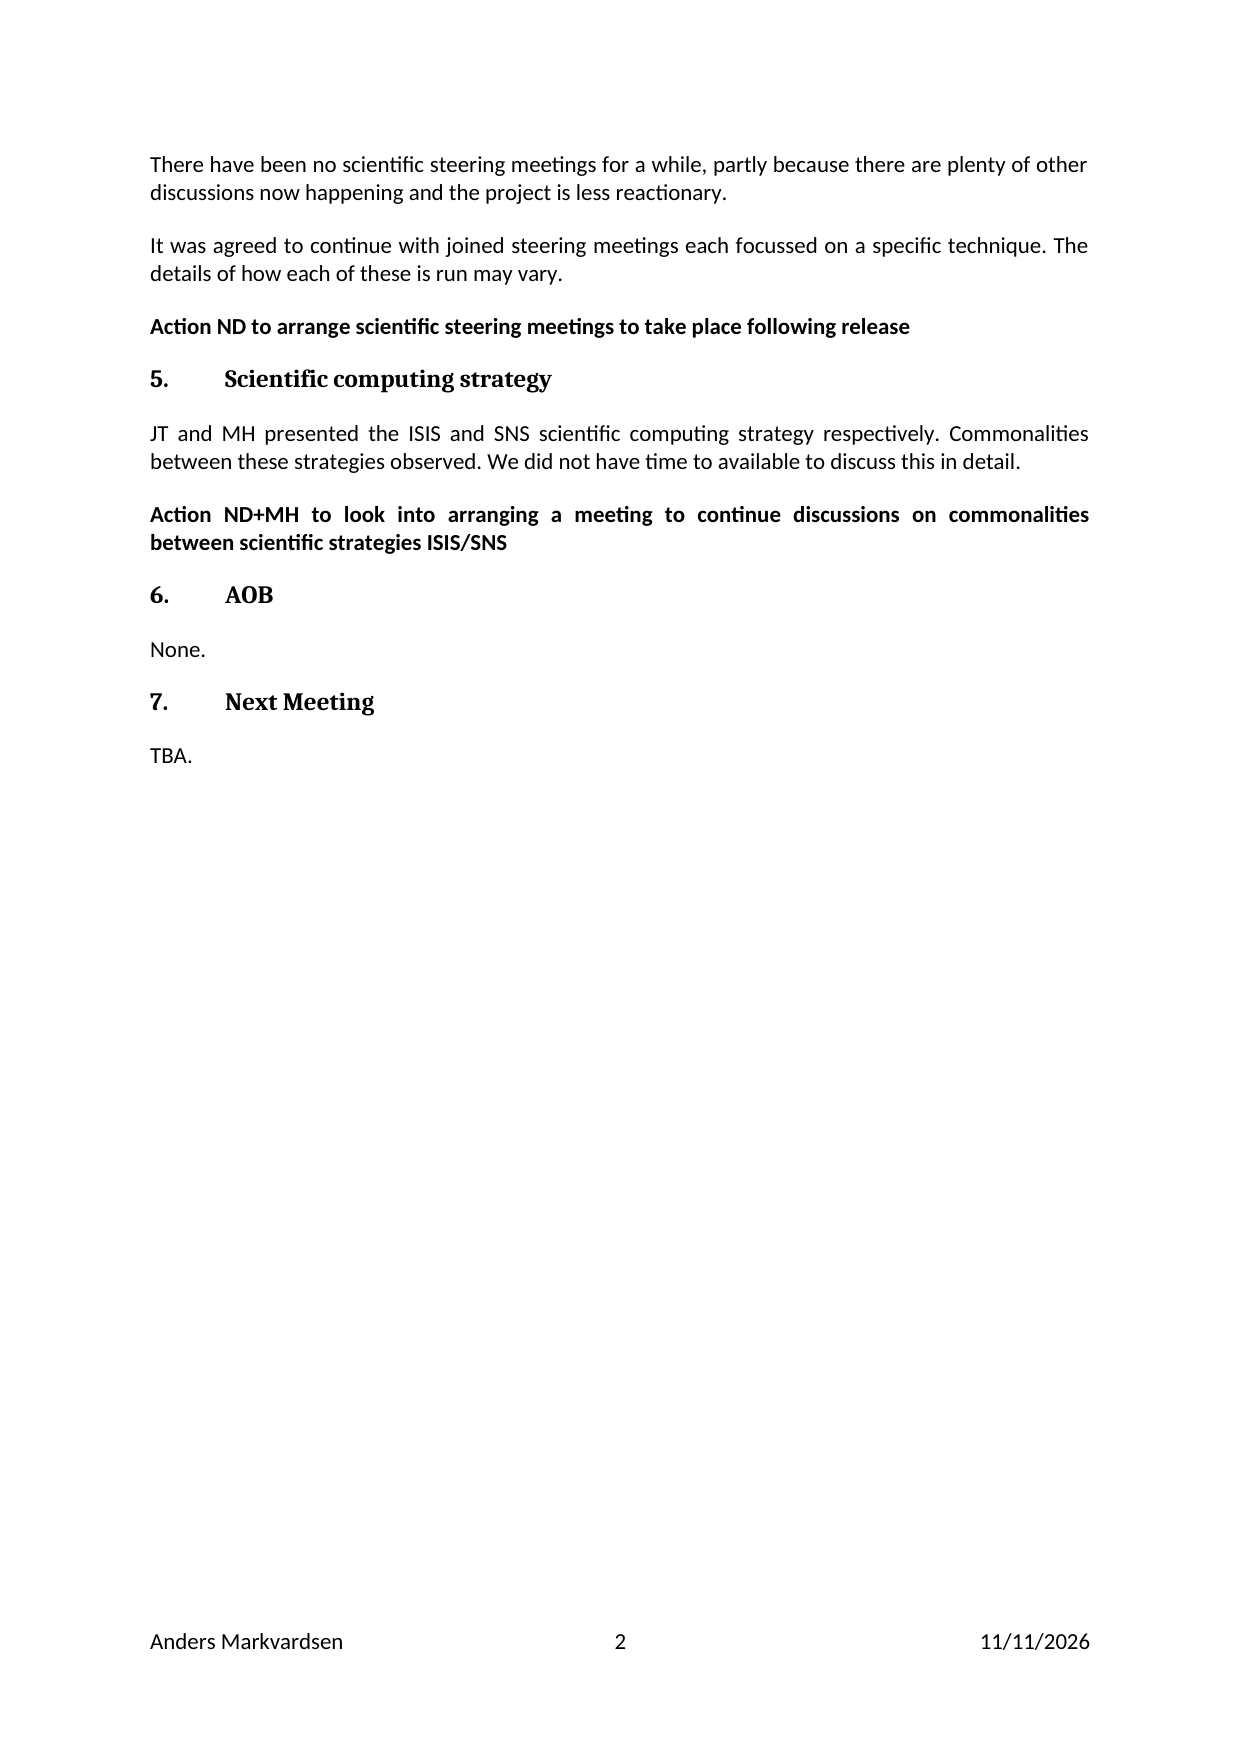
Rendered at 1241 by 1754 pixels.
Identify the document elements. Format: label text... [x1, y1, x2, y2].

subtitle AOB [150, 581, 1090, 610]
text JT and MH presented the ISIS and SNS scientific computing strategy respectively. Commonalities between these strategies observed. We did not have time to available to discuss this in detail. [150, 419, 1090, 475]
subtitle Scientific computing strategy [150, 365, 1090, 394]
text There have been no scientific steering meetings for a while, partly because there are plenty of other discussions now happening and the project is less reactionary. [150, 150, 1090, 206]
text It was agreed to continue with joined steering meetings each focussed on a specific technique. The details of how each of these is run may vary. [150, 231, 1090, 287]
subtitle Next Meeting [150, 688, 1090, 716]
text Action ND to arrange scientific steering meetings to take place following release [150, 312, 1090, 340]
text TBA. [150, 741, 1090, 769]
text Action ND+MH to look into arranging a meeting to continue discussions on commonalities between scientific strategies ISIS/SNS [150, 500, 1090, 556]
text None. [150, 635, 1090, 663]
